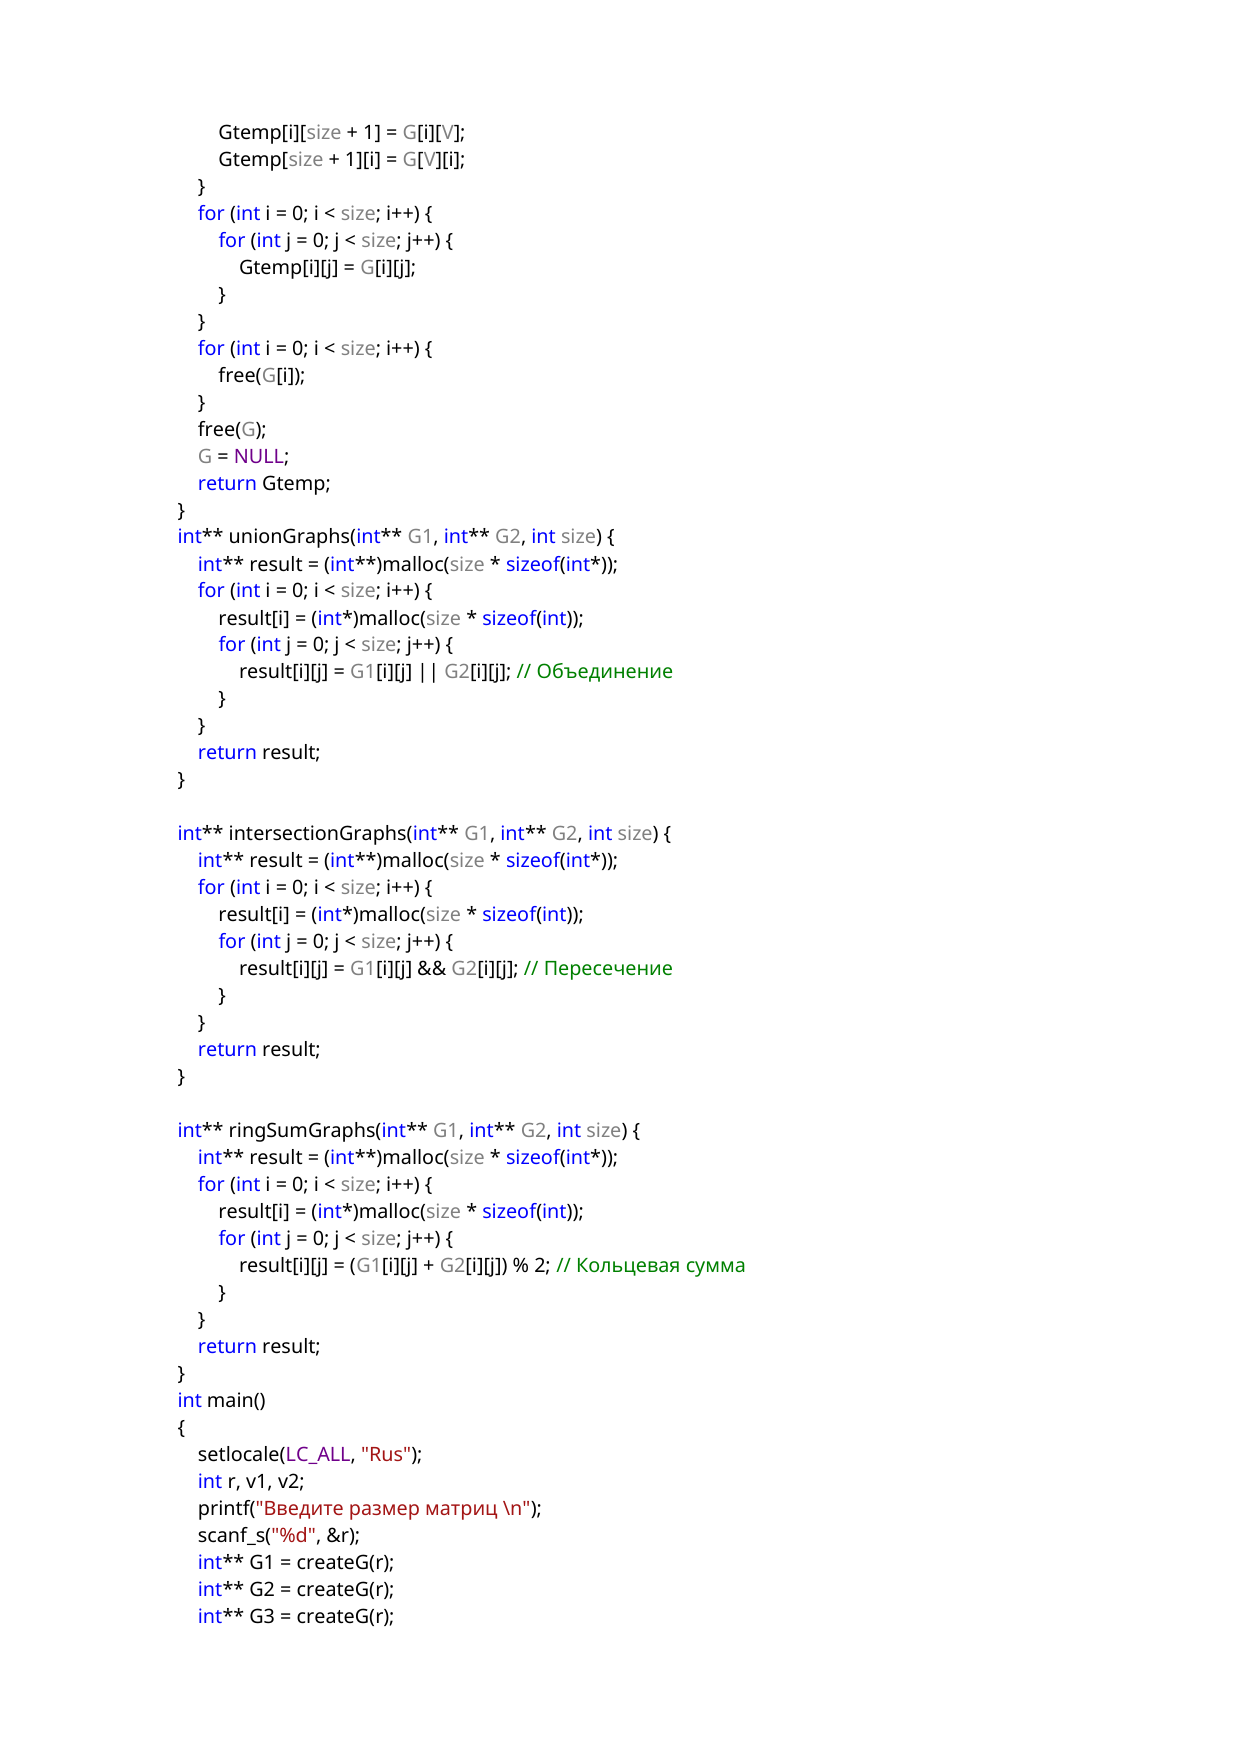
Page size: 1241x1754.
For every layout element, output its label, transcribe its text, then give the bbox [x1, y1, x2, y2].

text int** G1 = createG(r); [177, 1548, 1152, 1575]
text Gtemp[size + 1][i] = G[V][i]; [177, 145, 1152, 172]
text for (int j = 0; j < size; j++) { [177, 631, 1152, 658]
text setlocale(LC_ALL, "Rus"); [177, 1440, 1152, 1467]
text for (int j = 0; j < size; j++) { [177, 1224, 1152, 1251]
text result[i][j] = G1[i][j] || G2[i][j]; // Объединение [177, 658, 1152, 685]
text int r, v1, v2; [177, 1467, 1152, 1494]
text for (int i = 0; i < size; i++) { [177, 199, 1152, 226]
text } [177, 496, 1152, 523]
text for (int i = 0; i < size; i++) { [177, 873, 1152, 901]
text free(G); [177, 415, 1152, 442]
text int** result = (int**)malloc(size * sizeof(int*)); [177, 550, 1152, 577]
text } [177, 1305, 1152, 1332]
text return result; [177, 1332, 1152, 1359]
text for (int i = 0; i < size; i++) { [177, 1170, 1152, 1197]
text int** unionGraphs(int** G1, int** G2, int size) { [177, 523, 1152, 550]
text int main() [177, 1386, 1152, 1413]
text result[i] = (int*)malloc(size * sizeof(int)); [177, 604, 1152, 631]
text return result; [177, 1035, 1152, 1062]
text } [177, 388, 1152, 415]
text for (int i = 0; i < size; i++) { [177, 577, 1152, 604]
text for (int i = 0; i < size; i++) { [177, 334, 1152, 361]
text for (int j = 0; j < size; j++) { [177, 226, 1152, 253]
text return result; [177, 739, 1152, 766]
text free(G[i]); [177, 361, 1152, 388]
text } [177, 1008, 1152, 1035]
text } [177, 712, 1152, 739]
text int** result = (int**)malloc(size * sizeof(int*)); [177, 1143, 1152, 1170]
text int** intersectionGraphs(int** G1, int** G2, int size) { [177, 819, 1152, 847]
text } [177, 1062, 1152, 1089]
text } [177, 766, 1152, 793]
text Gtemp[i][size + 1] = G[i][V]; [177, 118, 1152, 145]
text result[i][j] = G1[i][j] && G2[i][j]; // Пересечение [177, 954, 1152, 981]
text result[i] = (int*)malloc(size * sizeof(int)); [177, 901, 1152, 927]
text } [177, 172, 1152, 199]
text } [177, 1359, 1152, 1386]
text result[i][j] = (G1[i][j] + G2[i][j]) % 2; // Кольцевая сумма [177, 1251, 1152, 1278]
text } [177, 307, 1152, 334]
text } [177, 1278, 1152, 1305]
text for (int j = 0; j < size; j++) { [177, 927, 1152, 954]
text int** G3 = createG(r); [177, 1602, 1152, 1629]
text } [177, 685, 1152, 712]
text printf("Введите размер матриц \n"); [177, 1494, 1152, 1521]
text int** G2 = createG(r); [177, 1575, 1152, 1602]
text } [177, 981, 1152, 1008]
text return Gtemp; [177, 469, 1152, 496]
text result[i] = (int*)malloc(size * sizeof(int)); [177, 1197, 1152, 1224]
text { [177, 1413, 1152, 1440]
text scanf_s("%d", &r); [177, 1521, 1152, 1548]
text } [177, 280, 1152, 307]
text int** result = (int**)malloc(size * sizeof(int*)); [177, 847, 1152, 873]
text G = NULL; [177, 442, 1152, 469]
text Gtemp[i][j] = G[i][j]; [177, 253, 1152, 280]
text int** ringSumGraphs(int** G1, int** G2, int size) { [177, 1116, 1152, 1143]
